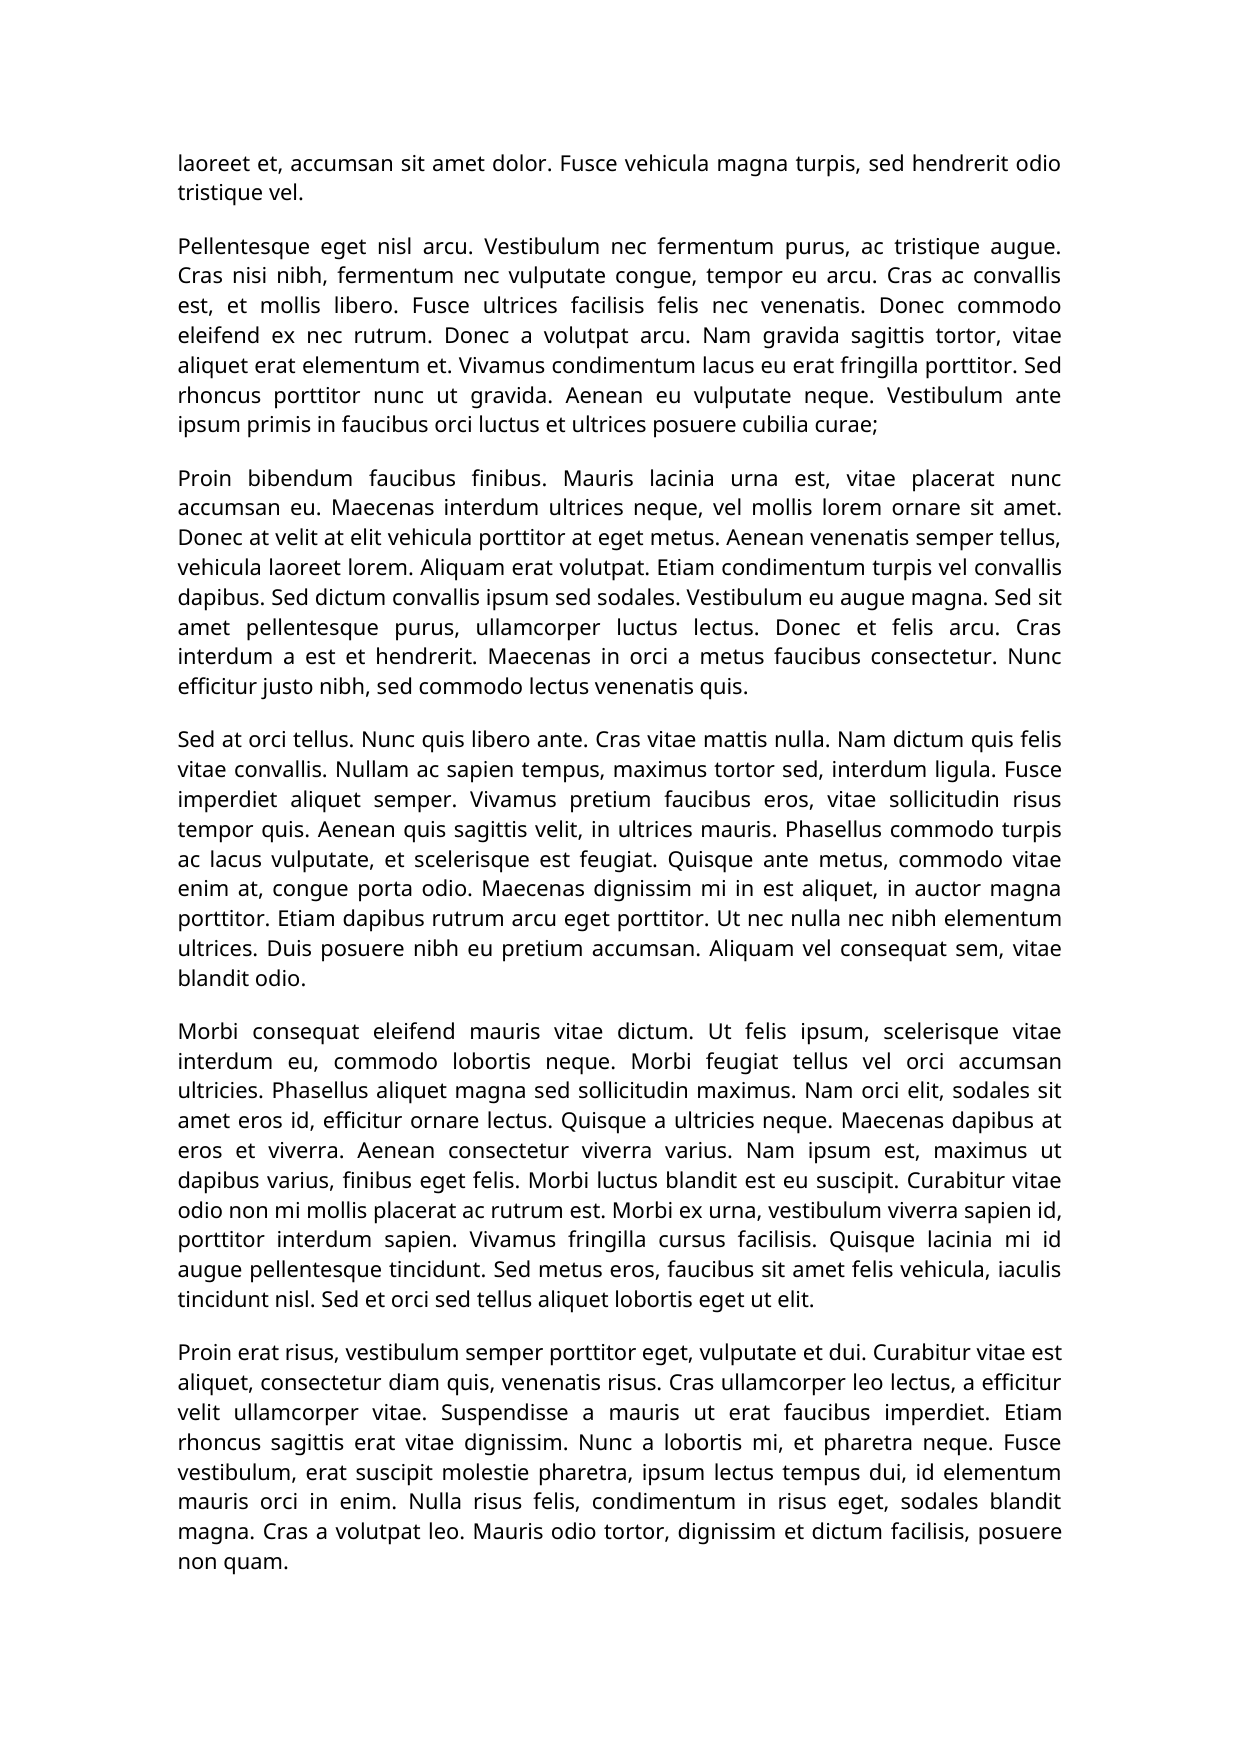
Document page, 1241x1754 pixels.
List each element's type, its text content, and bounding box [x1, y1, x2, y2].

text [177, 148, 1063, 207]
text Pellentesque eget nisl arcu. Vestibulum nec fermentum purus, ac tristique augue. Cras nisi nibh, fermentum nec vulputate congue, tempor eu arcu. Cras ac convallis est, et mollis libero. Fusce ultrices facilisis felis nec venenatis. Donec commodo eleifend ex nec rutrum. Donec a volutpat arcu. Nam gravida sagittis tortor, vitae aliquet erat elementum et. Vivamus condimentum lacus eu erat fringilla porttitor. Sed rhoncus porttitor nunc ut gravida. Aenean eu vulputate neque. Vestibulum ante ipsum primis in faucibus orci luctus et ultrices posuere cubilia curae; [177, 231, 1063, 439]
text Proin erat risus, vestibulum semper porttitor eget, vulputate et dui. Curabitur vitae est aliquet, consectetur diam quis, venenatis risus. Cras ullamcorper leo lectus, a efficitur velit ullamcorper vitae. Suspendisse a mauris ut erat faucibus imperdiet. Etiam rhoncus sagittis erat vitae dignissim. Nunc a lobortis mi, et pharetra neque. Fusce vestibulum, erat suscipit molestie pharetra, ipsum lectus tempus dui, id elementum mauris orci in enim. Nulla risus felis, condimentum in risus eget, sodales blandit magna. Cras a volutpat leo. Mauris odio tortor, dignissim et dictum facilisis, posuere non quam. [177, 1337, 1063, 1576]
text Morbi consequat eleifend mauris vitae dictum. Ut felis ipsum, scelerisque vitae interdum eu, commodo lobortis neque. Morbi feugiat tellus vel orci accumsan ultricies. Phasellus aliquet magna sed sollicitudin maximus. Nam orci elit, sodales sit amet eros id, efficitur ornare lectus. Quisque a ultricies neque. Maecenas dapibus at eros et viverra. Aenean consectetur viverra varius. Nam ipsum est, maximus ut dapibus varius, finibus eget felis. Morbi luctus blandit est eu suscipit. Curabitur vitae odio non mi mollis placerat ac rutrum est. Morbi ex urna, vestibulum viverra sapien id, porttitor interdum sapien. Vivamus fringilla cursus facilisis. Quisque lacinia mi id augue pellentesque tincidunt. Sed metus eros, faucibus sit amet felis vehicula, iaculis tincidunt nisl. Sed et orci sed tellus aliquet lobortis eget ut elit. [177, 1016, 1063, 1314]
text Sed at orci tellus. Nunc quis libero ante. Cras vitae mattis nulla. Nam dictum quis felis vitae convallis. Nullam ac sapien tempus, maximus tortor sed, interdum ligula. Fusce imperdiet aliquet semper. Vivamus pretium faucibus eros, vitae sollicitudin risus tempor quis. Aenean quis sagittis velit, in ultrices mauris. Phasellus commodo turpis ac lacus vulputate, et scelerisque est feugiat. Quisque ante metus, commodo vitae enim at, congue porta odio. Maecenas dignissim mi in est aliquet, in auctor magna porttitor. Etiam dapibus rutrum arcu eget porttitor. Ut nec nulla nec nibh elementum ultrices. Duis posuere nibh eu pretium accumsan. Aliquam vel consequat sem, vitae blandit odio. [177, 724, 1063, 992]
text Proin bibendum faucibus finibus. Mauris lacinia urna est, vitae placerat nunc accumsan eu. Maecenas interdum ultrices neque, vel mollis lorem ornare sit amet. Donec at velit at elit vehicula porttitor at eget metus. Aenean venenatis semper tellus, vehicula laoreet lorem. Aliquam erat volutpat. Etiam condimentum turpis vel convallis dapibus. Sed dictum convallis ipsum sed sodales. Vestibulum eu augue magna. Sed sit amet pellentesque purus, ullamcorper luctus lectus. Donec et felis arcu. Cras interdum a est et hendrerit. Maecenas in orci a metus faucibus consectetur. Nunc efficitur justo nibh, sed commodo lectus venenatis quis. [177, 463, 1063, 701]
